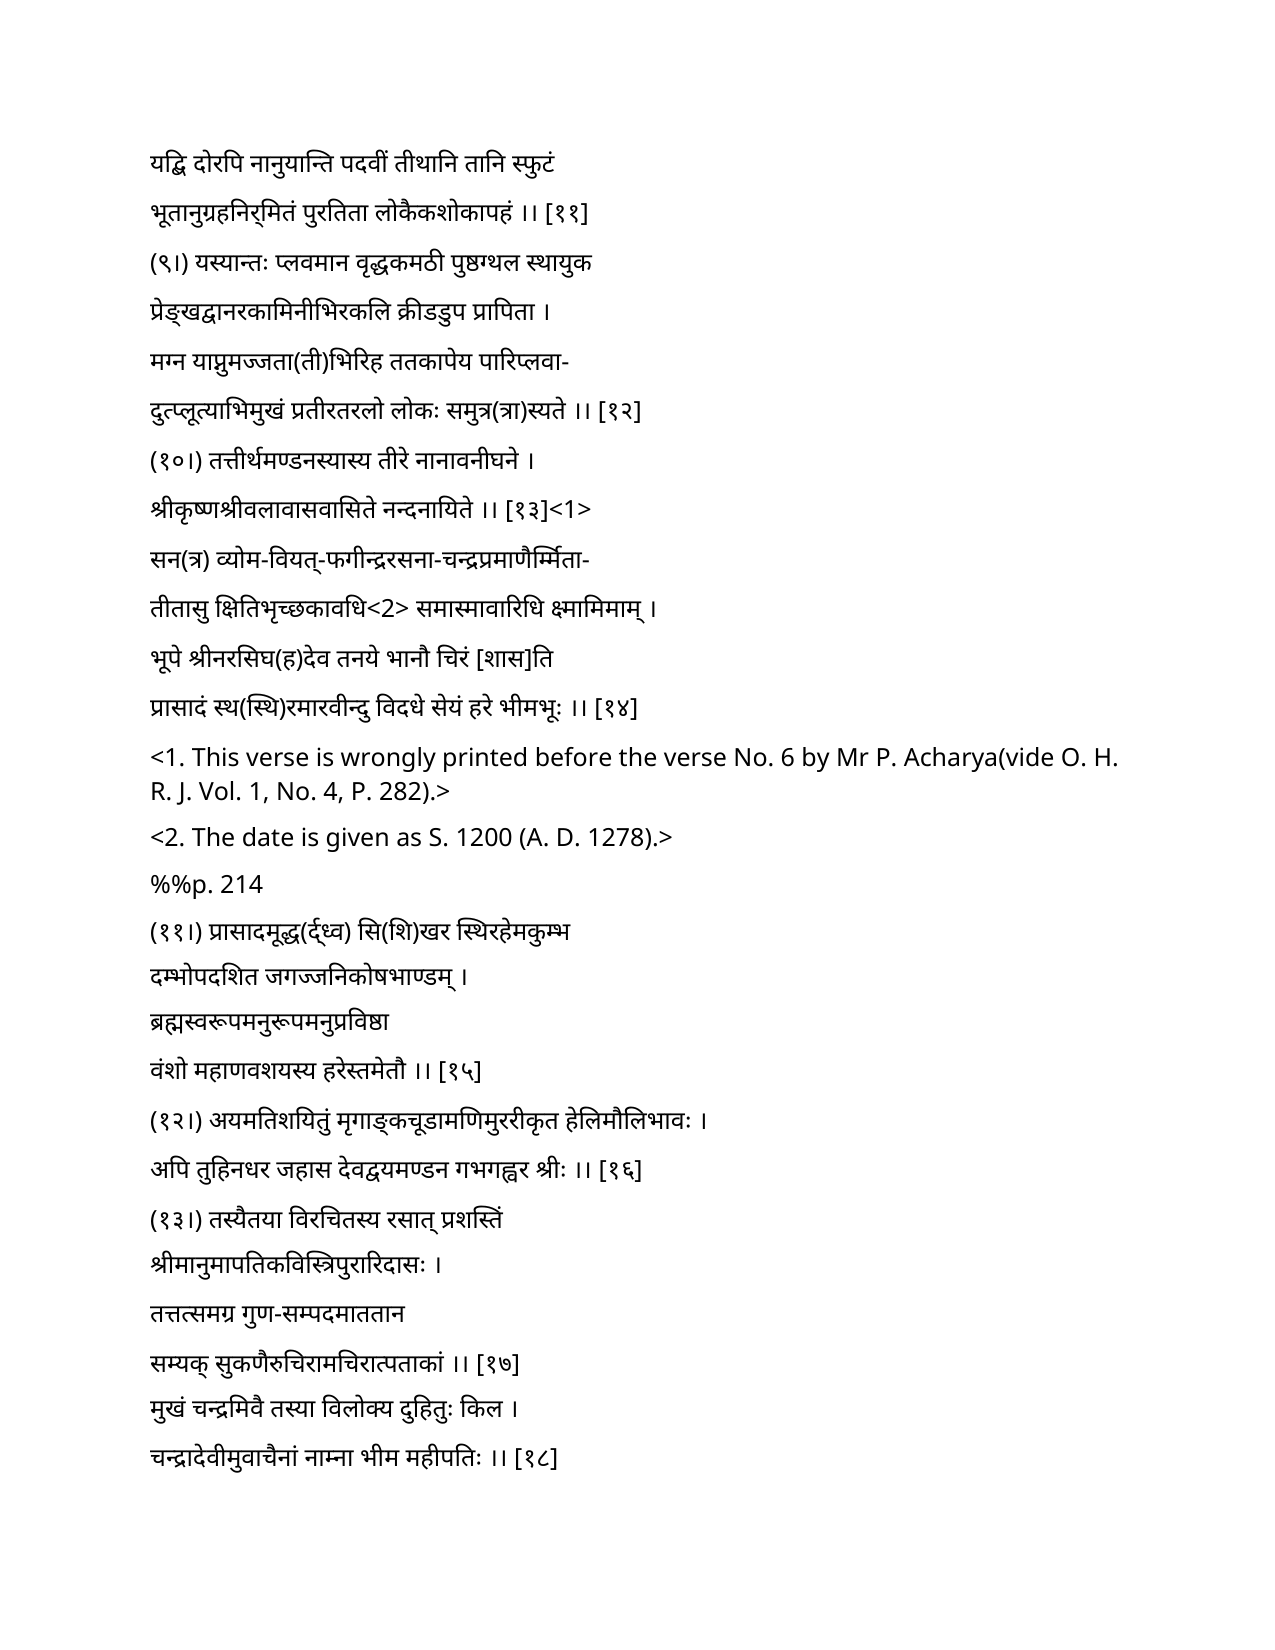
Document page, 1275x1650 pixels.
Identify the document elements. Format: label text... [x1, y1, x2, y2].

text <1. This verse is wrongly printed before the verse No. 6 by Mr P. Acharya(vide O. H. R. J. Vol. 1, No. 4, P. 282).> [150, 739, 1125, 807]
text %%p. 214 [150, 867, 1125, 901]
text मुखं चन्द्रमिवै तस्या विलोक्य दुहितुः किल । [150, 1395, 1125, 1427]
text दुत्प्लूत्याभिमुखं प्रतीरतरलो लोकः समुत्र(त्रा)स्यते ।। [१२] [150, 393, 1125, 430]
text अपि तुहिनधर जहास देवद्वयमण्डन गभगह्वर श्रीः ।। [१६] [150, 1152, 1125, 1189]
text श्रीकृष्णश्रीवलावासवासिते नन्दनायिते ।। [१३]<1> [150, 492, 1125, 529]
text दम्भोपदशित जगज्जनिकोषभाण्डम् । [150, 963, 1125, 995]
text चन्द्रादेवीमुवाचैनां नाम्ना भीम महीपतिः ।। [१८] [150, 1440, 1125, 1477]
text मग्न याप्नुमज्जता(ती)भिरिह ततकापेय पारिप्लवा- [150, 343, 1125, 381]
text (१२।) अयमतिशयितुं मृगाङ्कचूडामणिमुररीकृत हेलिमौलिभावः । [150, 1102, 1125, 1139]
text यद्बि दोरपि नानुयान्ति पदवीं तीथानि तानि स्फुटं [150, 150, 1125, 183]
text (१३।) तस्यैतया विरचितस्य रसात् प्रशस्तिं [150, 1201, 1125, 1238]
text ब्रह्मस्वरूपमनुरूपमनुप्रविष्ठा [150, 1008, 1125, 1040]
text प्रेङ्खद्वानरकामिनीभिरकलि क्रीडडुप प्रापिता । [150, 294, 1125, 331]
text भूतानुग्रहनिर्मितं पुरतिता लोकैकशोकापहं ।। [११] [150, 195, 1125, 232]
text <2. The date is given as S. 1200 (A. D. 1278).> [150, 820, 1125, 854]
text (११।) प्रासादमूद्ध(र्द्ध्व) सि(शि)खर स्थिरहेमकुम्भ [150, 913, 1125, 950]
text सम्यक् सुकणैरुचिरामचिरात्पताकां ।। [१७] [150, 1345, 1125, 1382]
text तत्तत्समग्र गुण-सम्पदमाततान [150, 1296, 1125, 1333]
text श्रीमानुमापतिकविस्त्रिपुरारिदासः । [150, 1251, 1125, 1283]
text (९।) यस्यान्तः प्लवमान वृद्धकमठी पुष्ठग्थल स्थायुक [150, 244, 1125, 282]
text भूपे श्रीनरसिघ(ह)देव तनये भानौ चिरं [शास]ति [150, 640, 1125, 677]
text प्रासादं स्थ(स्थि)रमारवीन्दु विदधे सेयं हरे भीमभूः ।। [१४] [150, 690, 1125, 727]
text तीतासु क्षितिभृच्छकावधि<2> समास्मावारिधि क्ष्मामिमाम् । [150, 591, 1125, 628]
text वंशो महाणवशयस्य हरेस्तमेतौ ।। [१५] [150, 1053, 1125, 1090]
text (१०।) तत्तीर्थमण्डनस्यास्य तीरे नानावनीघने । [150, 442, 1125, 479]
text सन(त्र) व्योम-वियत्-फगीन्द्ररसना-चन्द्रप्रमाणैर्म्मिता- [150, 541, 1125, 578]
